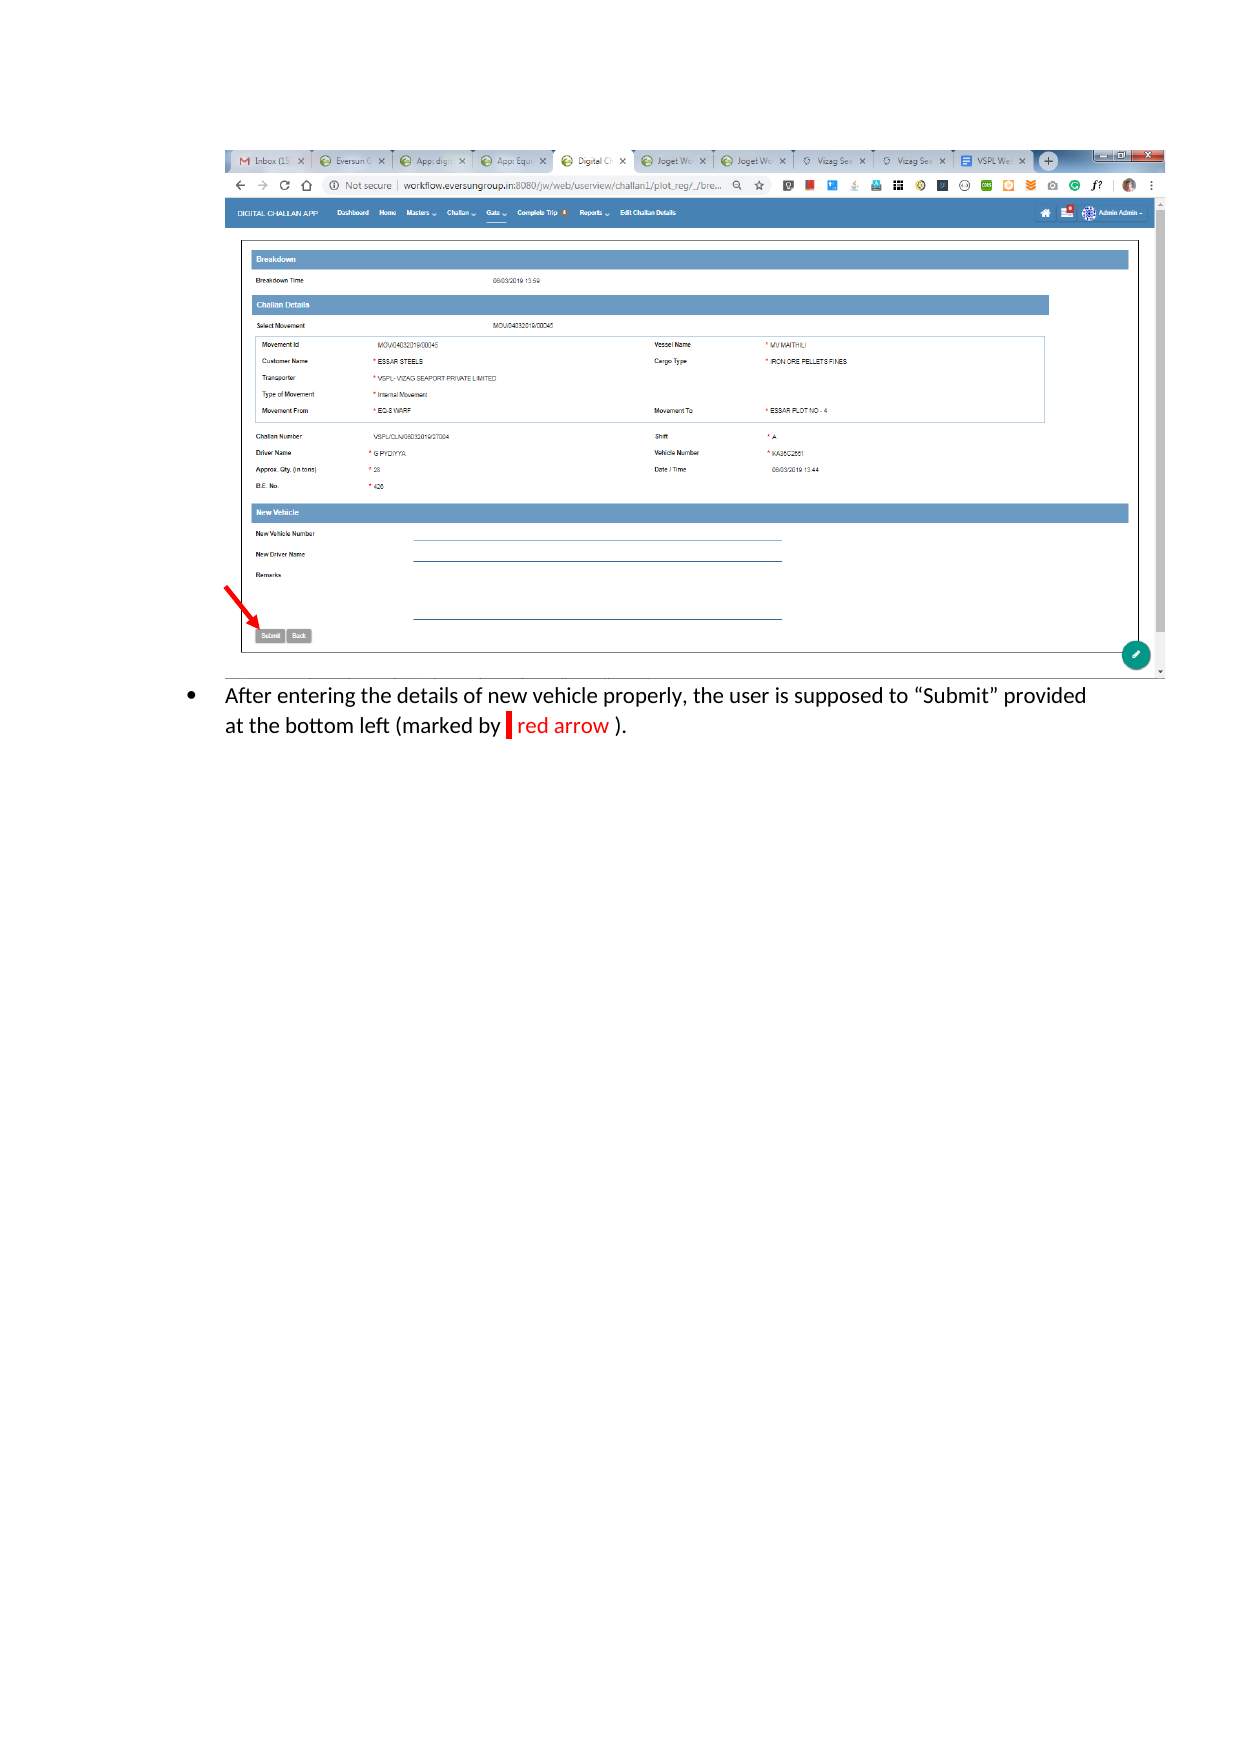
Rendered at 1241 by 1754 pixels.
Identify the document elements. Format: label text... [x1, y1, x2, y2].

picture [225, 150, 1166, 679]
list After entering the details of new vehicle properly, the user is supposed to “Submit” provided at the bottom left (marked by . red arrow ). [187, 681, 1090, 739]
